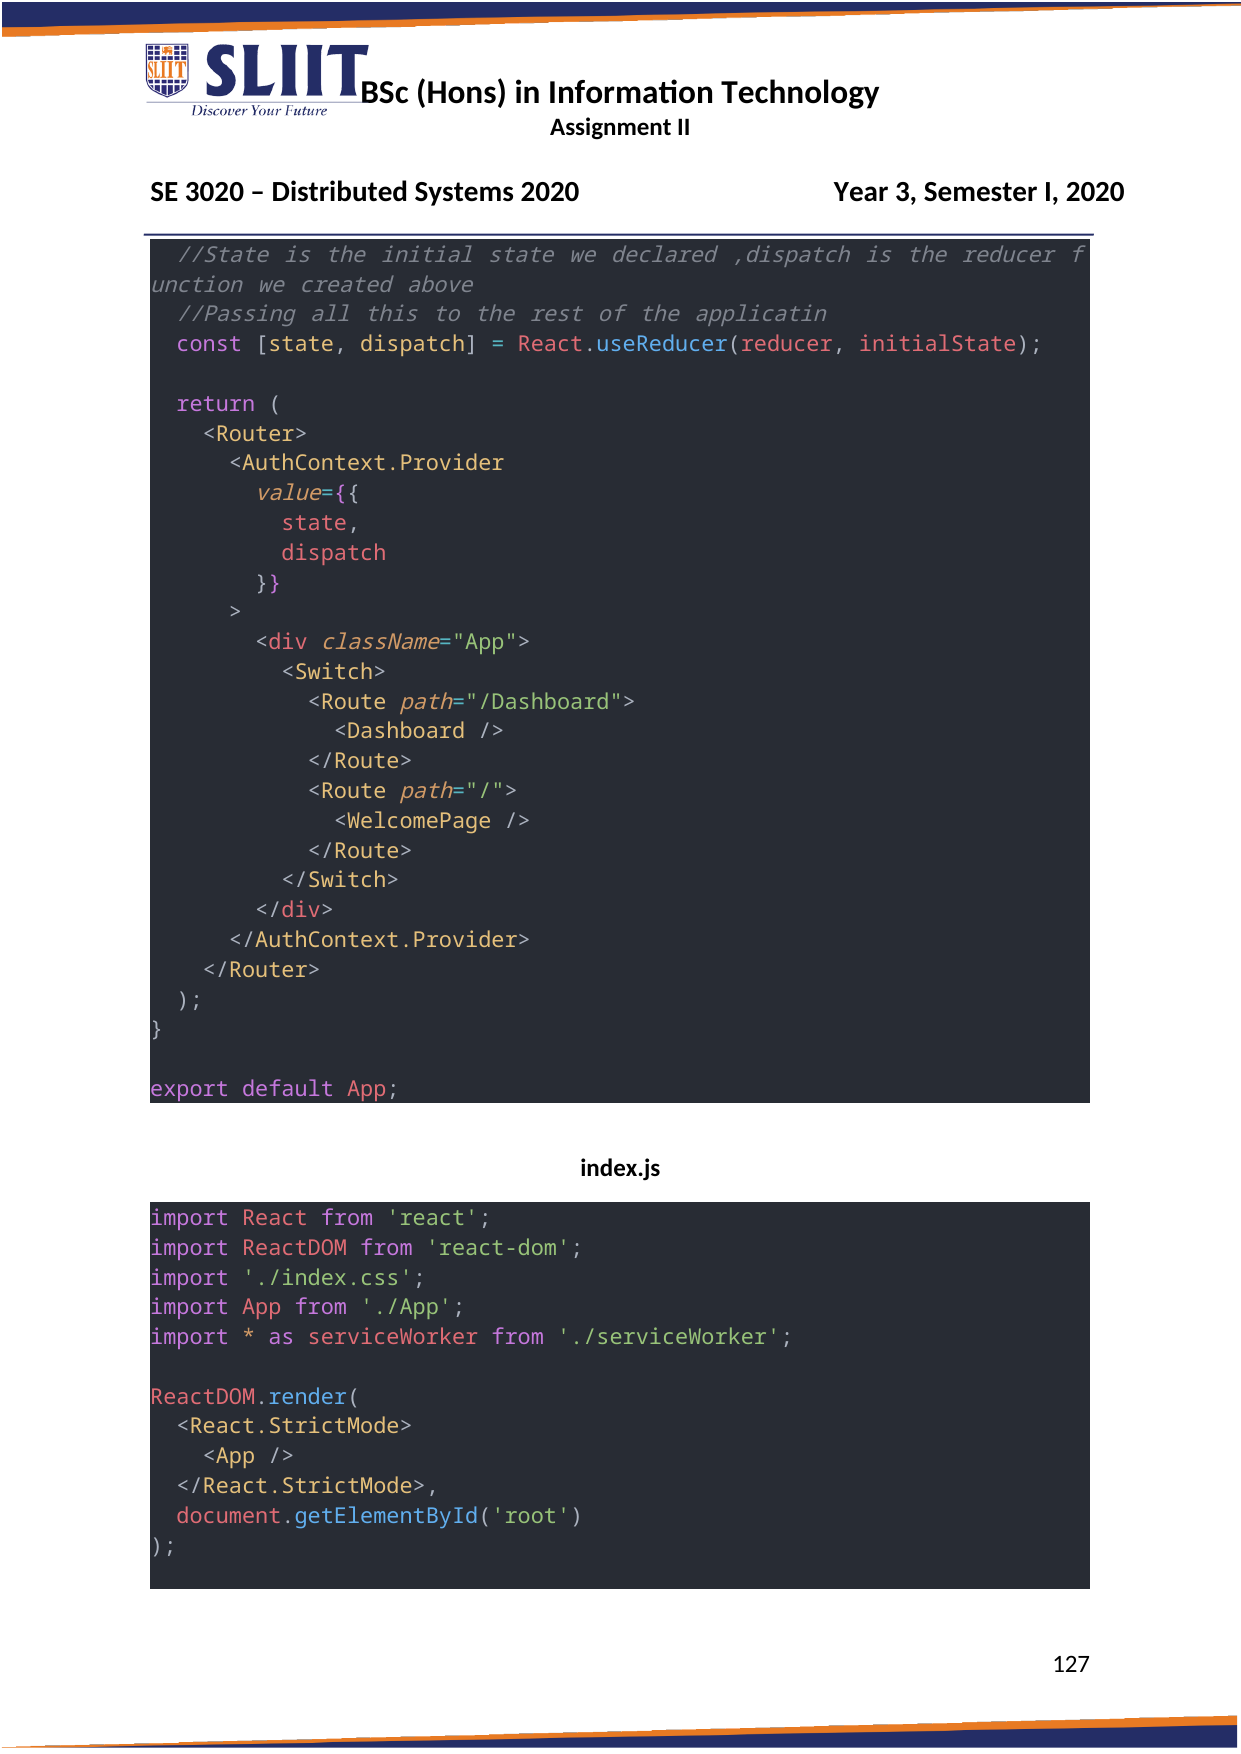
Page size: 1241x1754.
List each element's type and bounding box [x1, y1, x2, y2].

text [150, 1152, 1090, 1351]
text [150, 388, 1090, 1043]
picture [3, 2, 1241, 120]
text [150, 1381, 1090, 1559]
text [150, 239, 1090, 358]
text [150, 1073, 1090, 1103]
